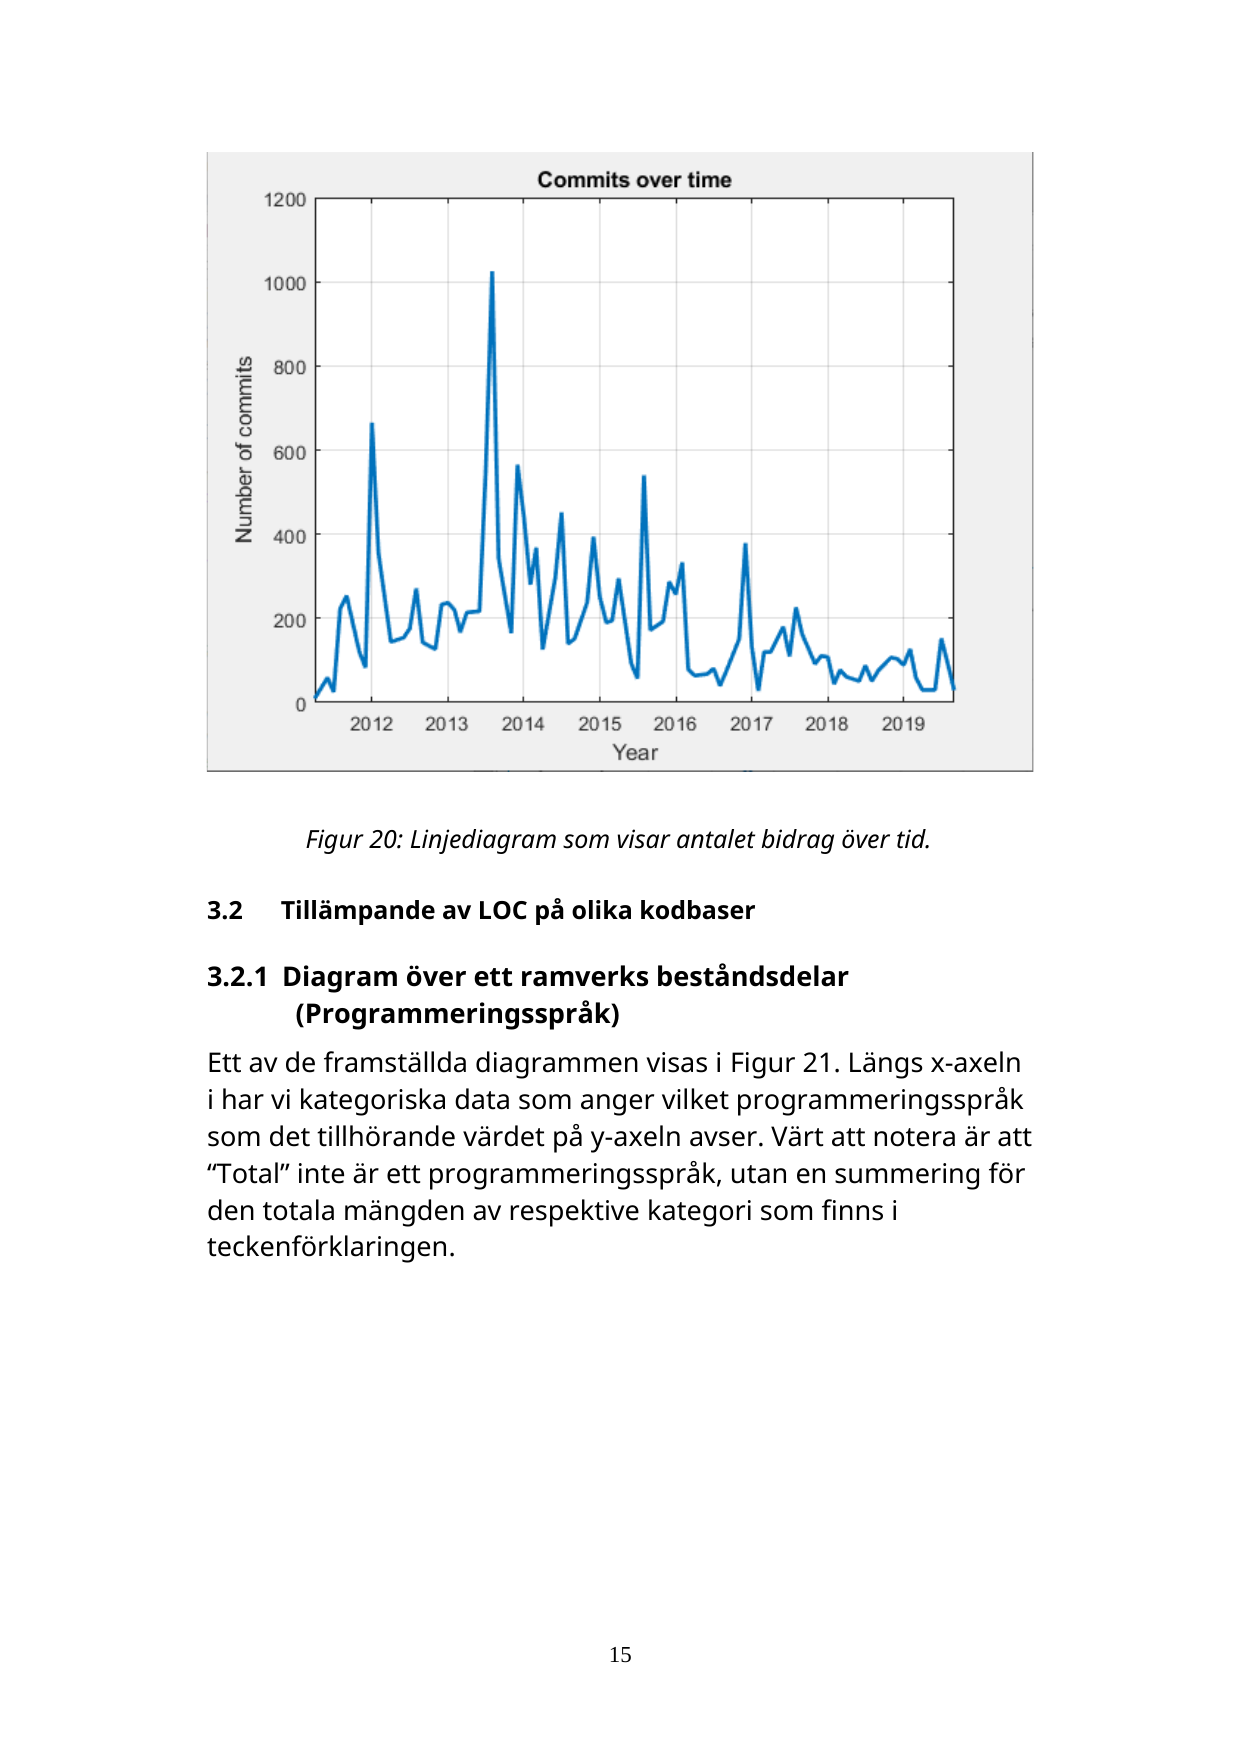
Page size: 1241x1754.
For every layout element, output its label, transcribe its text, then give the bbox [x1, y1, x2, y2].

text Diagram över ett ramverks beståndsdelar (Programmeringsspråk) [207, 957, 1033, 1031]
picture [206, 152, 1034, 772]
text Ett av de framställda diagrammen visas i Figur 21. Längs x-axeln i har vi kategoriska data som anger vilket programmeringsspråk som det tillhörande värdet på y-axeln avser. Värt att notera är att “Total” inte är ett programmeringsspråk, utan en summering för den totala mängden av respektive kategori som finns i teckenförklaringen. [207, 1043, 1033, 1265]
text Tillämpande av LOC på olika kodbaser [207, 893, 1033, 927]
